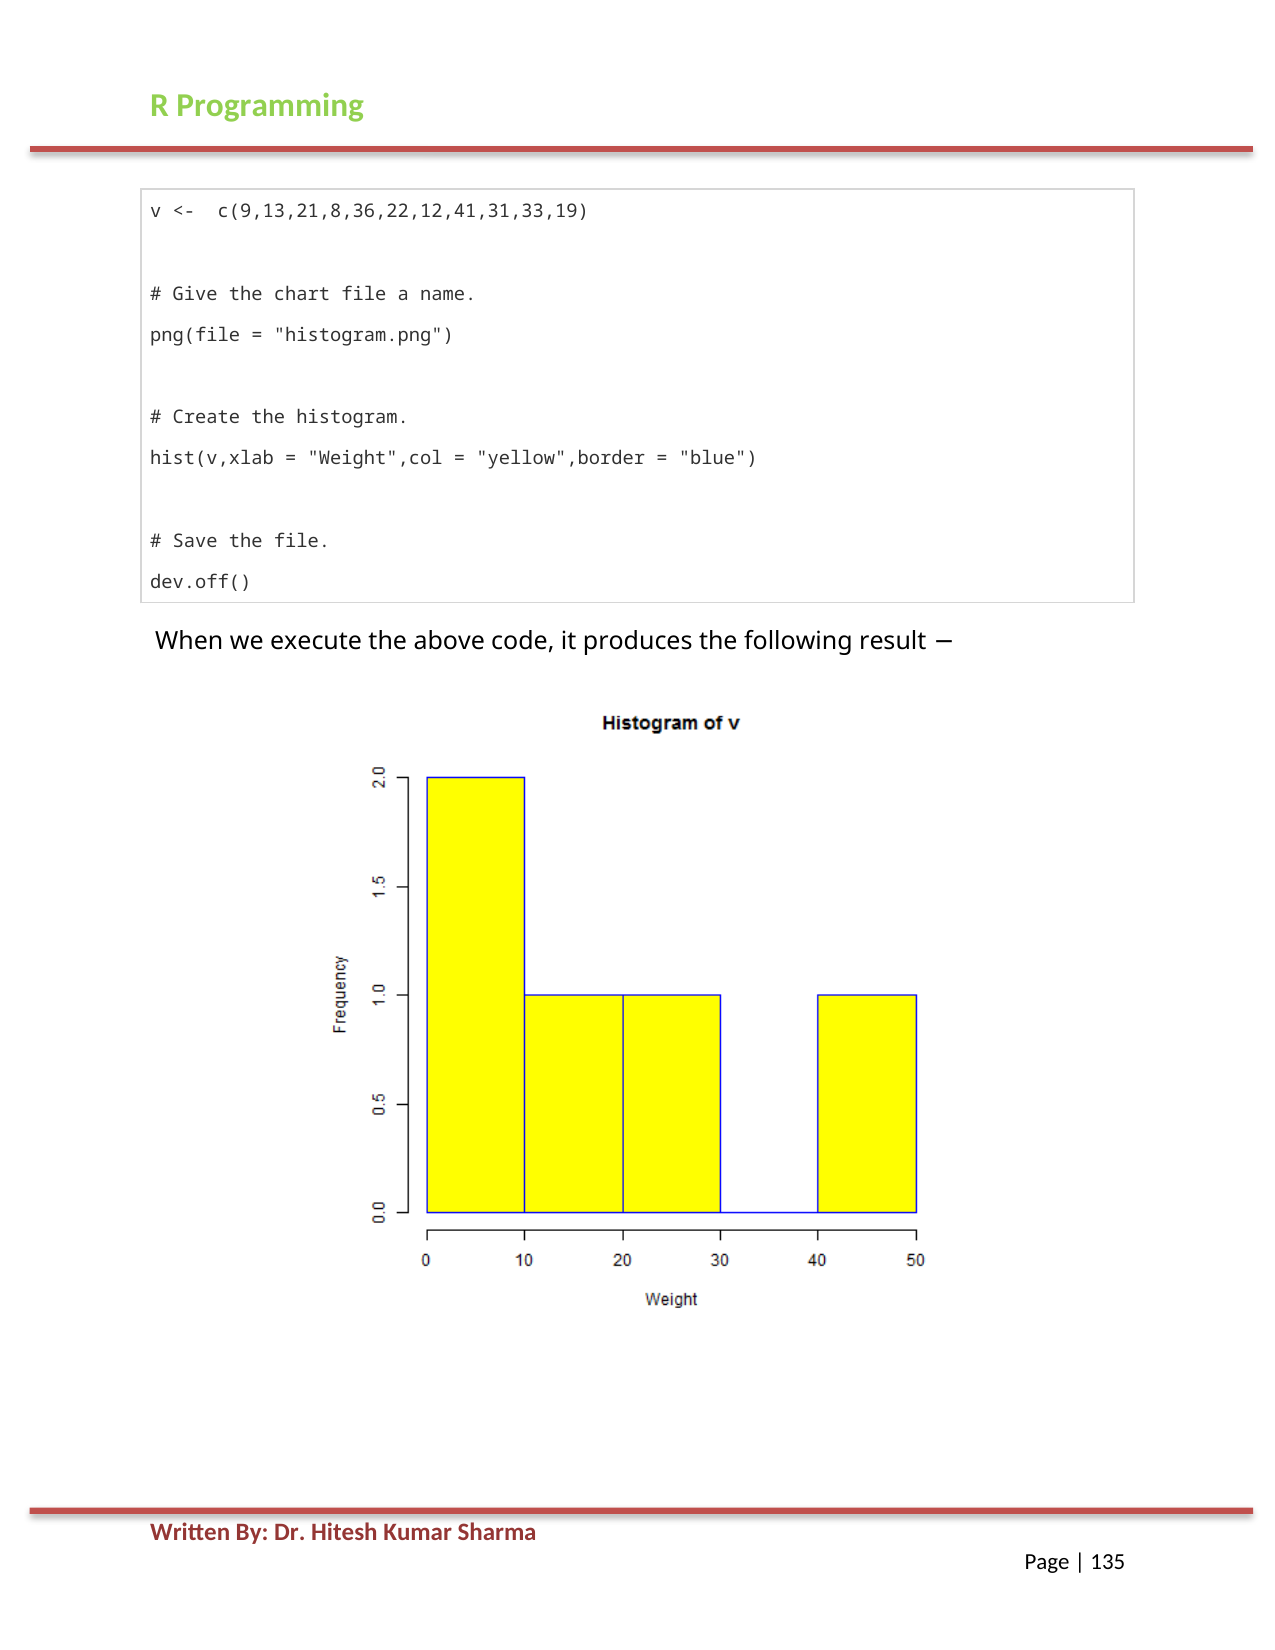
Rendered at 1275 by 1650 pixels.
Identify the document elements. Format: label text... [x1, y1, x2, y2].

picture [328, 681, 947, 1331]
text # Give the chart file a name. [142, 270, 1133, 306]
text png(file = "histogram.png") [142, 311, 1133, 347]
text v <- c(9,13,21,8,36,22,12,41,31,33,19) [142, 190, 1133, 223]
text # Save the file. [142, 517, 1133, 552]
text When we execute the above code, it produces the following result − [155, 619, 1120, 657]
text hist(v,xlab = "Weight",col = "yellow",border = "blue") [142, 435, 1133, 470]
text dev.off() [142, 558, 1133, 602]
text # Create the histogram. [142, 394, 1133, 429]
